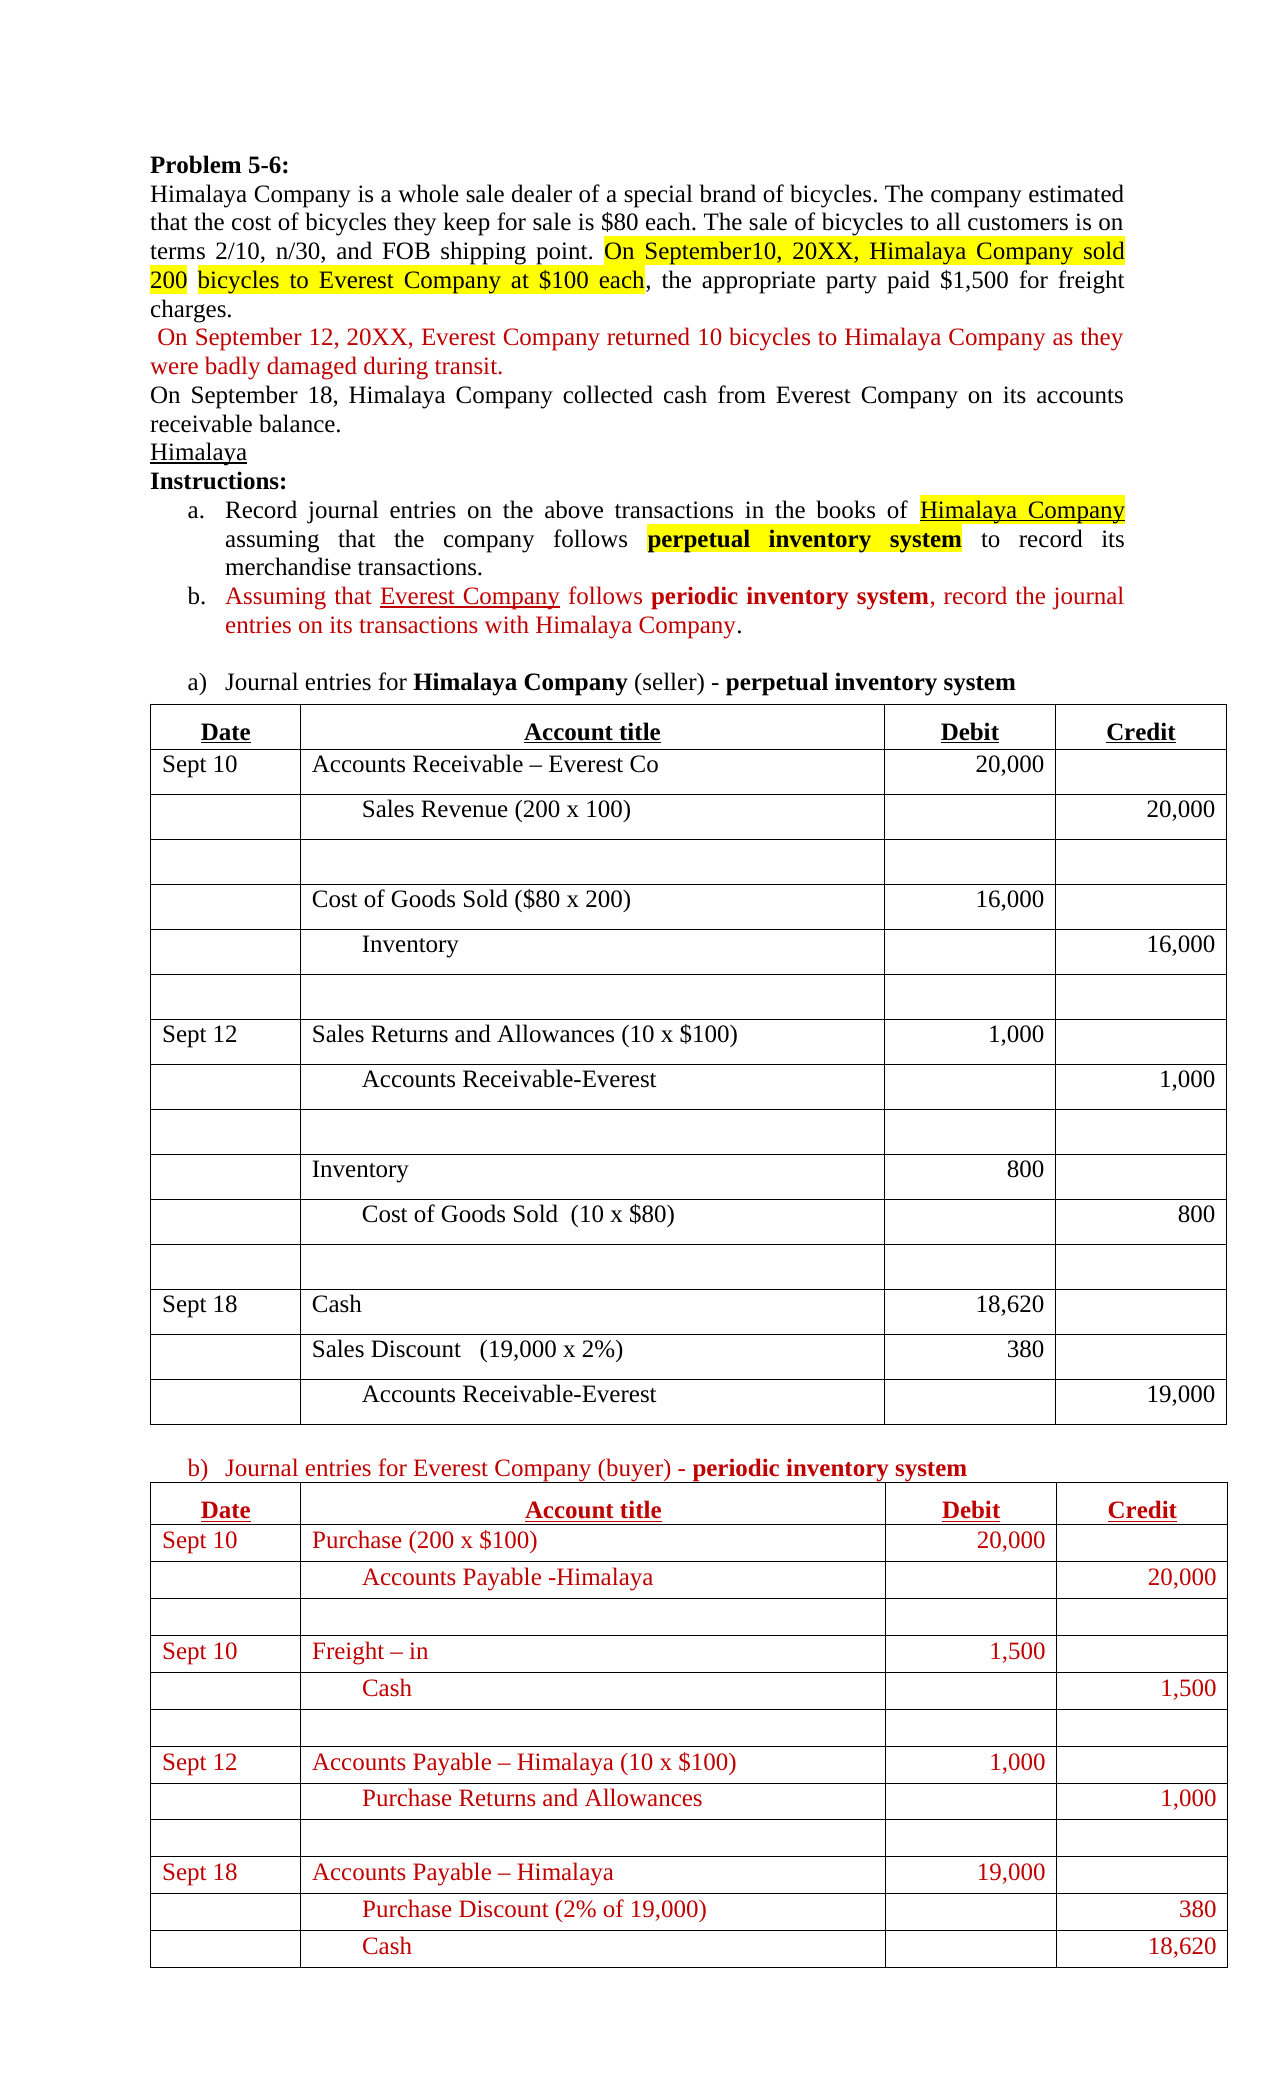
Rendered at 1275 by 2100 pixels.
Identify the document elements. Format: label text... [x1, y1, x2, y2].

table_cell 800 [1056, 1200, 1226, 1243]
table_header Account title [301, 705, 884, 748]
table_cell Sept 18 [151, 1290, 300, 1333]
table_cell Inventory [301, 930, 884, 973]
table_cell Accounts Receivable – Everest Co [301, 750, 884, 793]
text Himalaya Company is a whole sale dealer of a special brand of bicycles. The company estimated that the cost of bicycles they keep for sale is $80 each. The sale of bicycles to all customers is on terms 2/10, n/30, and FOB shipping point. On September10, 20XX, Himalaya Company sold 200 bicycles to Everest Company at $100 each, the appropriate party paid $1,500 for freight charges. [150, 179, 1125, 322]
table_cell [886, 1562, 1056, 1598]
table_cell Cost of Goods Sold ($80 x 200) [301, 885, 884, 928]
table_cell [301, 1245, 884, 1288]
table_cell 18,620 [885, 1290, 1055, 1333]
table_cell Purchase Discount (2% of 19,000) [301, 1894, 885, 1930]
table_cell Accounts Payable -Himalaya [301, 1562, 885, 1598]
text On September 12, 20XX, Everest Company returned 10 bicycles to Himalaya Company as they were badly damaged during transit. [150, 322, 1125, 380]
table_cell 20,000 [885, 750, 1055, 793]
text Instructions: [150, 466, 1125, 495]
table_cell Sept 10 [151, 1636, 300, 1672]
table_cell [151, 1110, 300, 1153]
table_header Debit [886, 1483, 1056, 1524]
table_cell [886, 1894, 1056, 1930]
table_cell [1057, 1747, 1227, 1782]
table_cell [151, 795, 300, 838]
table_cell 19,000 [886, 1857, 1056, 1893]
table_cell [886, 1931, 1056, 1967]
table_cell [885, 1380, 1055, 1423]
table_cell [1056, 1245, 1226, 1288]
table_cell 19,000 [1056, 1380, 1226, 1423]
table_cell [151, 1820, 300, 1856]
table_cell [301, 840, 884, 883]
table_cell [885, 840, 1055, 883]
table_cell [151, 1931, 300, 1967]
table_cell 20,000 [1056, 795, 1226, 838]
table_cell Sept 18 [151, 1857, 300, 1893]
list Assuming that Everest Company follows periodic inventory system, record the journal entries on its transactions with Himalaya Company. [187, 581, 1125, 639]
table_cell 1,000 [1056, 1065, 1226, 1108]
table_cell [886, 1599, 1056, 1635]
table_cell [1056, 750, 1226, 793]
table_header Debit [885, 705, 1055, 748]
table_cell [1056, 1020, 1226, 1063]
table_cell [886, 1784, 1056, 1819]
table_cell Sept 12 [151, 1020, 300, 1063]
text Himalaya [150, 437, 1125, 466]
table_cell [885, 1200, 1055, 1243]
table_cell [151, 885, 300, 928]
table_cell [885, 975, 1055, 1018]
table_cell [1057, 1710, 1227, 1746]
table_cell [151, 1562, 300, 1598]
table_cell [1057, 1525, 1227, 1561]
table_cell Sales Returns and Allowances (10 x $100) [301, 1020, 884, 1063]
table_cell 1,500 [1057, 1673, 1227, 1709]
table_cell Sales Discount (19,000 x 2%) [301, 1335, 884, 1378]
table_cell [885, 1065, 1055, 1108]
table_cell Sales Revenue (200 x 100) [301, 795, 884, 838]
table_cell 1,500 [886, 1636, 1056, 1672]
table_header Credit [1056, 705, 1226, 748]
table_cell [885, 930, 1055, 973]
table_header Date [151, 1483, 300, 1524]
table_cell Cost of Goods Sold (10 x $80) [301, 1200, 884, 1243]
table_cell Sept 10 [151, 750, 300, 793]
table_cell Sept 12 [151, 1747, 300, 1782]
table_cell [1056, 1155, 1226, 1198]
table_cell Inventory [301, 1155, 884, 1198]
table_cell [301, 1820, 885, 1856]
table_cell [151, 1335, 300, 1378]
list Record journal entries on the above transactions in the books of Himalaya Company assuming that the company follows perpetual inventory system to record its merchandise transactions. [187, 495, 1125, 581]
table_cell 1,000 [886, 1747, 1056, 1782]
table_cell [151, 1894, 300, 1930]
table_cell [151, 1673, 300, 1709]
table_cell 800 [885, 1155, 1055, 1198]
table_cell [151, 1065, 300, 1108]
table_cell [1057, 1636, 1227, 1672]
table_cell [301, 975, 884, 1018]
table_cell [151, 1155, 300, 1198]
table_cell [1056, 1110, 1226, 1153]
table_cell Accounts Receivable-Everest [301, 1380, 884, 1423]
table_cell [151, 1200, 300, 1243]
table_cell [301, 1110, 884, 1153]
table_cell [151, 930, 300, 973]
table_cell Freight – in [301, 1636, 885, 1672]
table_cell Sept 10 [151, 1525, 300, 1561]
list Journal entries for Everest Company (buyer) - periodic inventory system [187, 1453, 1125, 1482]
table_cell [151, 1710, 300, 1746]
table_cell 16,000 [885, 885, 1055, 928]
table_cell [885, 795, 1055, 838]
table_cell [151, 840, 300, 883]
table_cell 380 [885, 1335, 1055, 1378]
table_cell [1056, 1290, 1226, 1333]
table_cell Accounts Receivable-Everest [301, 1065, 884, 1108]
table_cell Purchase Returns and Allowances [301, 1784, 885, 1819]
table_cell 18,620 [1057, 1931, 1227, 1967]
table_cell Cash [301, 1931, 885, 1967]
table_cell [1056, 975, 1226, 1018]
table_cell [1057, 1820, 1227, 1856]
table_cell [885, 1245, 1055, 1288]
text On September 18, Himalaya Company collected cash from Everest Company on its accounts receivable balance. [150, 380, 1125, 437]
table_header Date [151, 705, 300, 748]
table_header Account title [301, 1483, 885, 1524]
table_cell [301, 1710, 885, 1746]
table_cell [301, 1599, 885, 1635]
list Journal entries for Himalaya Company (seller) - perpetual inventory system [187, 667, 1125, 696]
table_cell [151, 1599, 300, 1635]
text Problem 5-6: [150, 150, 1125, 179]
table_cell [886, 1710, 1056, 1746]
table_cell [151, 975, 300, 1018]
table_header Credit [1057, 1483, 1227, 1524]
table_cell [151, 1380, 300, 1423]
table_cell [886, 1820, 1056, 1856]
table_cell [151, 1245, 300, 1288]
table_cell [886, 1673, 1056, 1709]
table_cell Cash [301, 1290, 884, 1333]
table_cell Accounts Payable – Himalaya (10 x $100) [301, 1747, 885, 1782]
table_cell 20,000 [1057, 1562, 1227, 1598]
table_cell 20,000 [886, 1525, 1056, 1561]
table_cell Cash [301, 1673, 885, 1709]
table_cell 1,000 [885, 1020, 1055, 1063]
table_cell [885, 1110, 1055, 1153]
table_cell Accounts Payable – Himalaya [301, 1857, 885, 1893]
table_cell 380 [1057, 1894, 1227, 1930]
table_cell [1056, 840, 1226, 883]
table_cell 16,000 [1056, 930, 1226, 973]
table_cell 1,000 [1057, 1784, 1227, 1819]
table_cell [1057, 1857, 1227, 1893]
table_cell [1057, 1599, 1227, 1635]
table_cell [1056, 885, 1226, 928]
table_cell Purchase (200 x $100) [301, 1525, 885, 1561]
table_cell [151, 1784, 300, 1819]
table_cell [1056, 1335, 1226, 1378]
